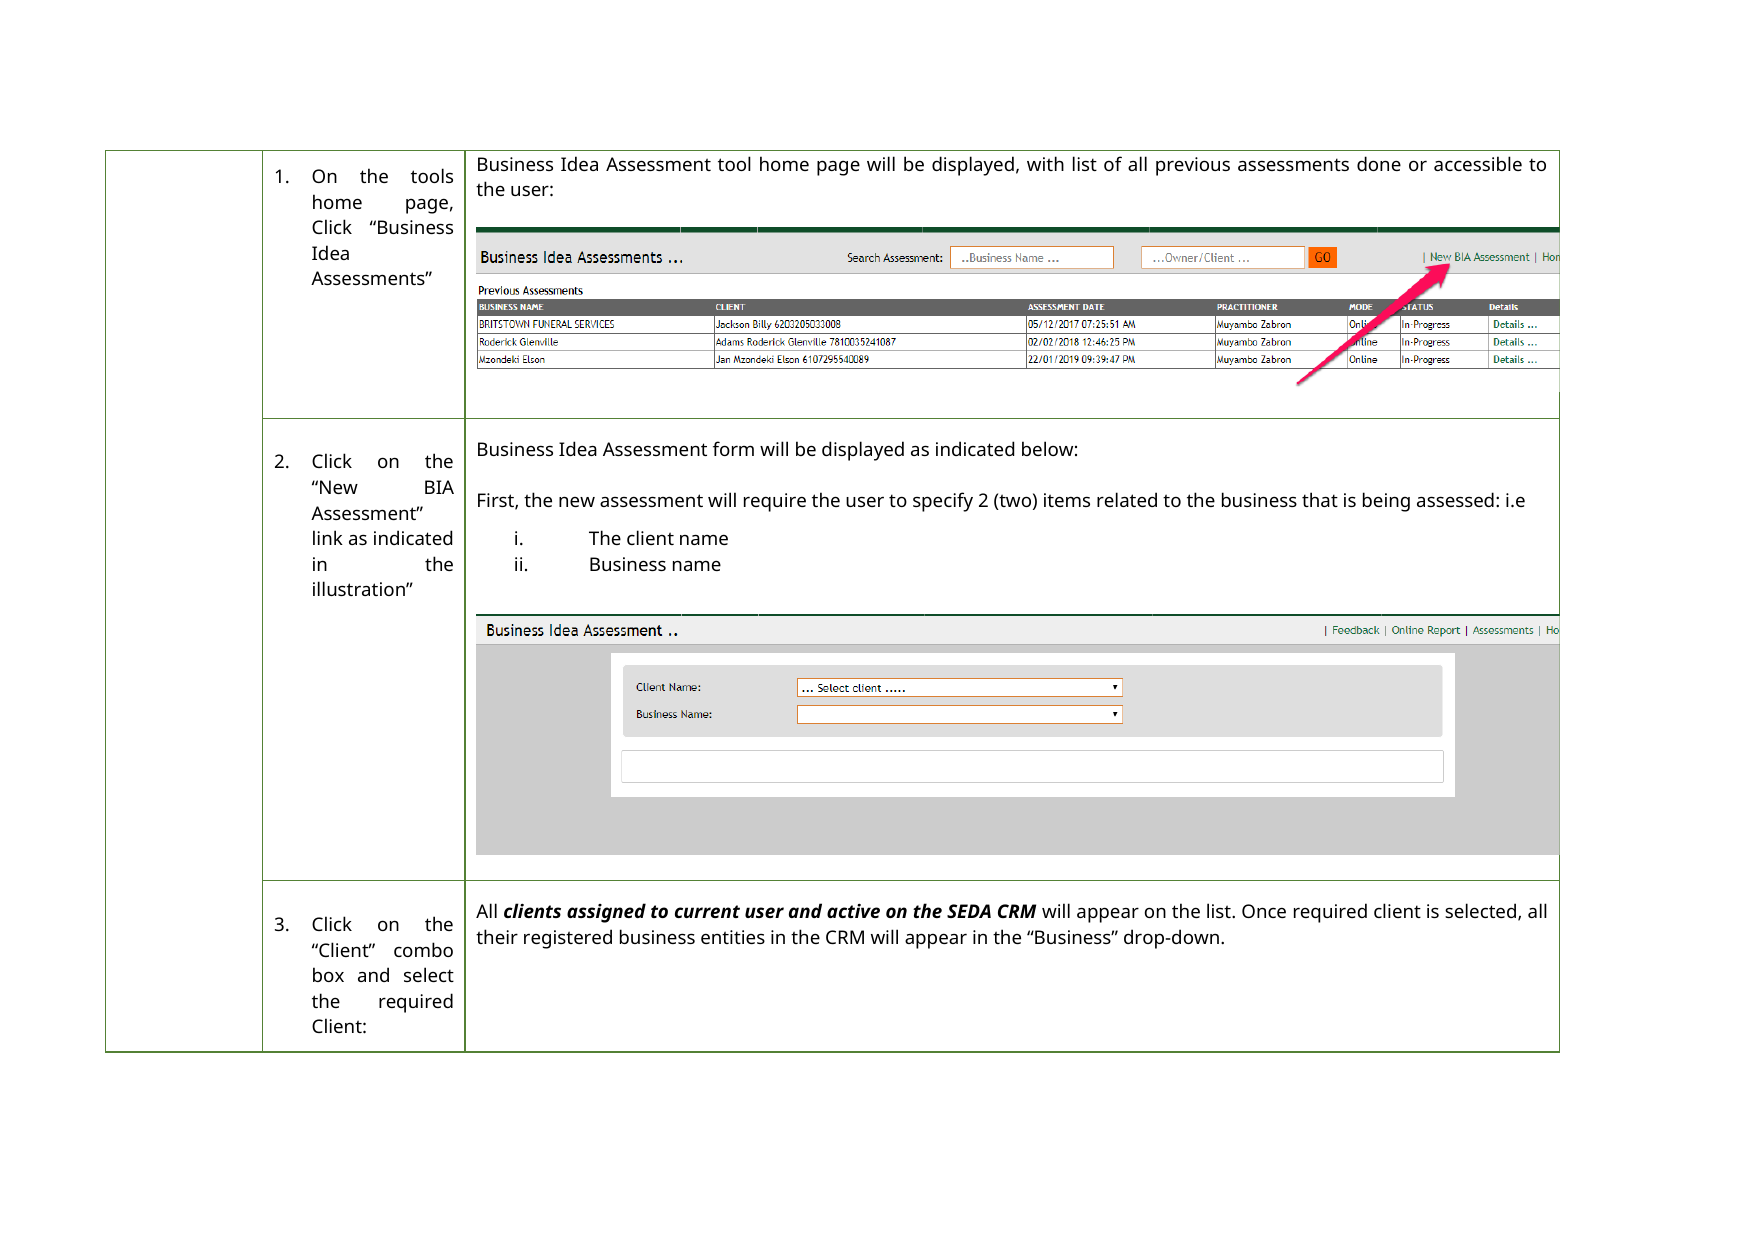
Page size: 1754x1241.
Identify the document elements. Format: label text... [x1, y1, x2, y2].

table_cell Click on the “New BIA Assessment” link as indicated in the illustration” [263, 419, 464, 880]
table_cell [106, 151, 262, 1051]
table_cell On the tools home page, Click “Business Idea Assessments” [263, 151, 464, 417]
table_cell All clients assigned to current user and active on the SEDA CRM will appear on the list. Once required client is selected, all their registered business entities in the CRM will appear in the “Business” drop-down. [466, 881, 1559, 1051]
picture [476, 614, 1560, 855]
picture [476, 227, 1560, 392]
table_cell Business Idea Assessment tool home page will be displayed, with list of all previous assessments done or accessible to the user: [466, 151, 1559, 417]
table_cell Business Idea Assessment form will be displayed as indicated below: First, the new assessment will require the user to specify 2 (two) items related to the business that is being assessed: i.e The client name Business name [466, 419, 1559, 880]
table_cell Click on the “Client” combo box and select the required Client: [263, 881, 464, 1051]
